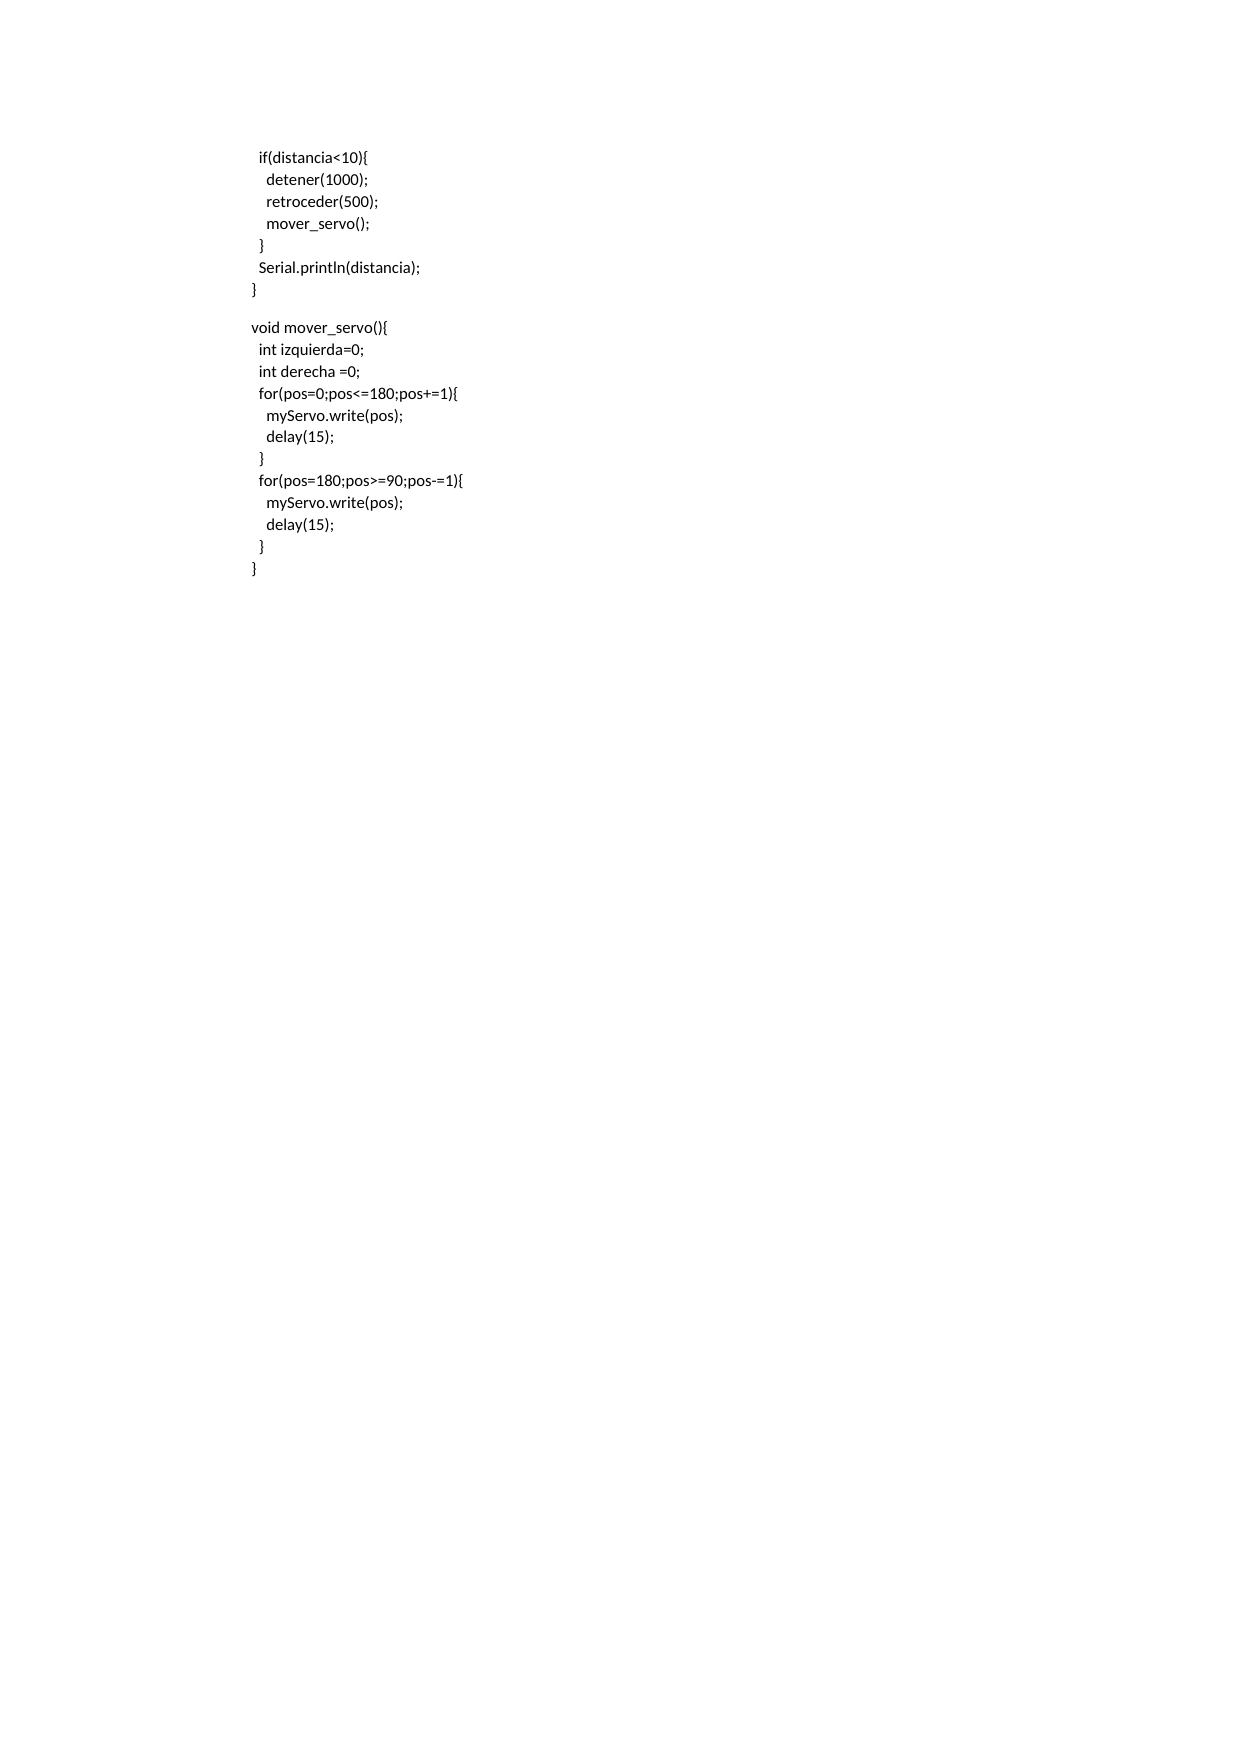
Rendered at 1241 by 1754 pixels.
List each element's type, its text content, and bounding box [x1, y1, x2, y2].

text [251, 148, 1063, 299]
text void mover_servo(){ int izquierda=0; int derecha =0; for(pos=0;pos<=180;pos+=1){ myServo.write(pos); delay(15); } for(pos=180;pos>=90;pos-=1){ myServo.write(pos); delay(15); } } [251, 317, 1063, 578]
